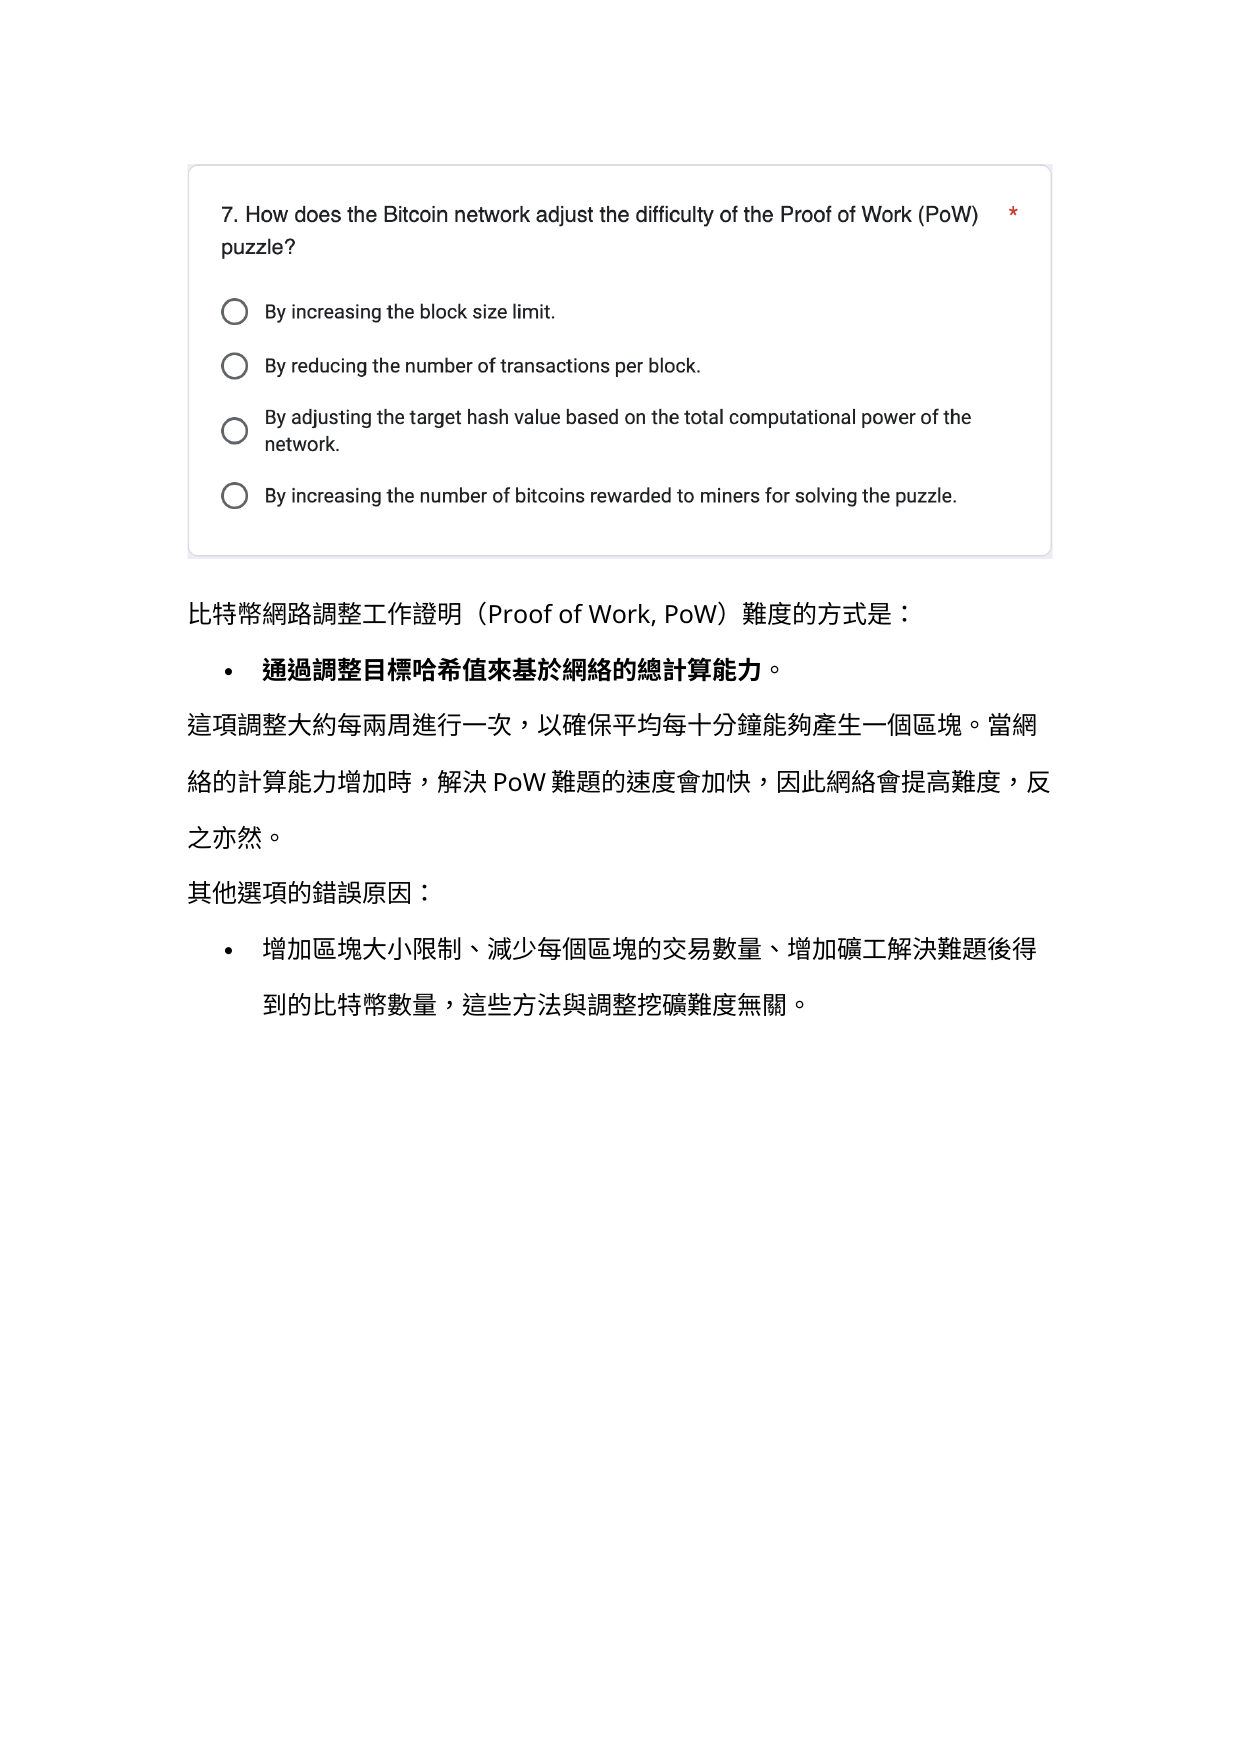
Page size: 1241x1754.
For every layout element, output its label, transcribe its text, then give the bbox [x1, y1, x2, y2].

list 增加區塊大小限制、減少每個區塊的交易數量、增加礦工解決難題後得到的比特幣數量，這些方法與調整挖礦難度無關。 [225, 929, 1053, 1023]
list 通過調整目標哈希值來基於網絡的總計算能力。 [225, 649, 1053, 687]
text 這項調整大約每兩周進行一次，以確保平均每十分鐘能夠產生一個區塊。當網絡的計算能力增加時，解決PoW難題的速度會加快，因此網絡會提高難度，反之亦然。 [187, 705, 1053, 855]
picture [187, 164, 1053, 559]
text 其他選項的錯誤原因： [187, 873, 1053, 911]
text 比特幣網路調整工作證明（Proof of Work, PoW）難度的方式是： [187, 594, 1053, 631]
